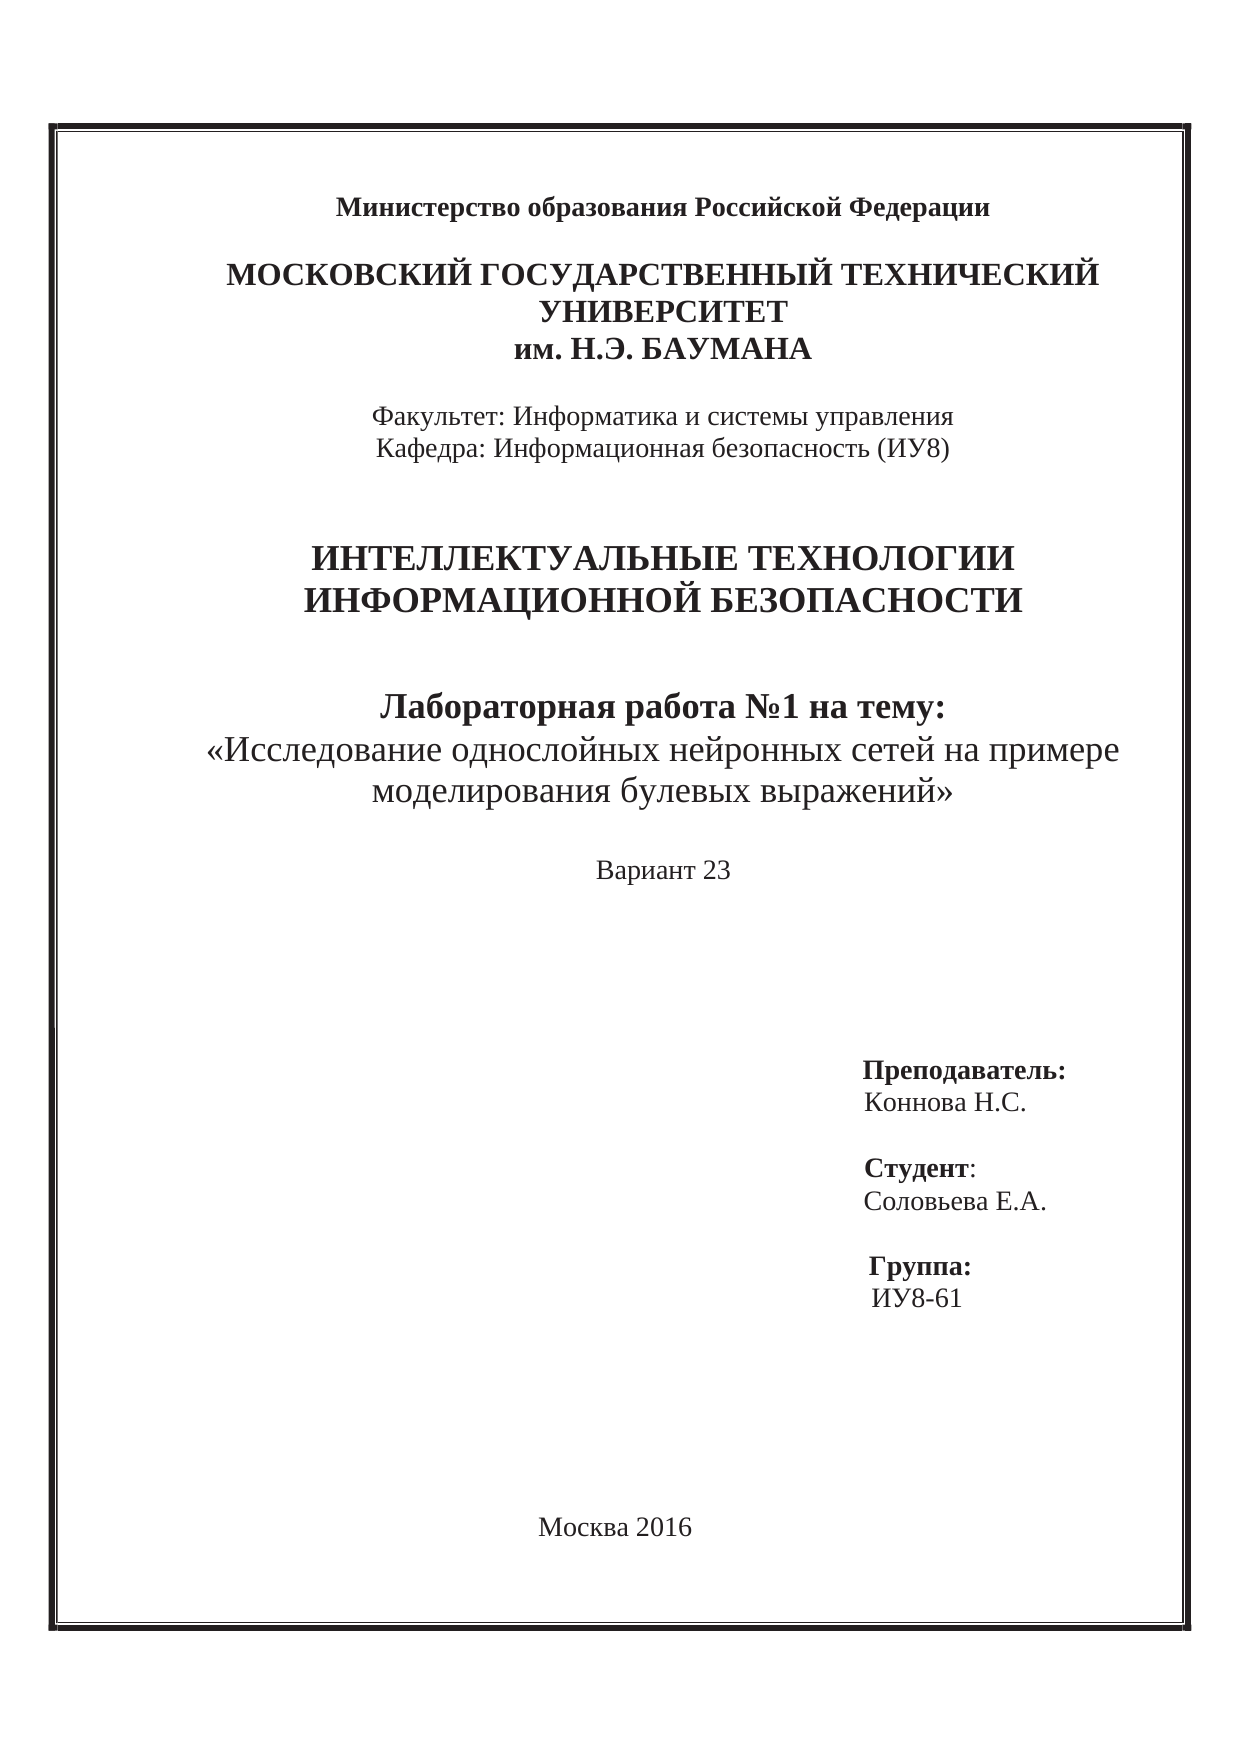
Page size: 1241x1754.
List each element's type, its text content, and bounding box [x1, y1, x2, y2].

text Преподаватель: [862, 1054, 1176, 1086]
text «Исследование однослойных нейронных сетей на примере моделирования булевых выражений» [187, 727, 1139, 811]
text Соловьева Е.А. [863, 1184, 1176, 1216]
text Студент: [864, 1151, 1176, 1183]
text Факультет: Информатика и системы управления Кафедра: Информационная безопасность (ИУ8) [370, 399, 956, 464]
text ИНТЕЛЛЕКТУАЛЬНЫЕ ТЕХНОЛОГИИ ИНФОРМАЦИОННОЙ БЕЗОПАСНОСТИ [302, 536, 1024, 620]
text ИУ8-61 [871, 1282, 1176, 1314]
text Лабораторная работа №1 на тему: [187, 685, 1139, 727]
text Группа: [869, 1249, 1176, 1282]
text Москва 2016 [205, 1510, 1025, 1542]
text Коннова Н.С. [864, 1086, 1176, 1118]
text Министерство образования Российской Федерации [187, 189, 1139, 222]
text Вариант 23 [187, 853, 1139, 885]
text им. Н.Э. БАУМАНА [187, 329, 1139, 366]
text МОСКОВСКИЙ ГОСУДАРСТВЕННЫЙ ТЕХНИЧЕСКИЙ УНИВЕРСИТЕТ [186, 255, 1139, 329]
